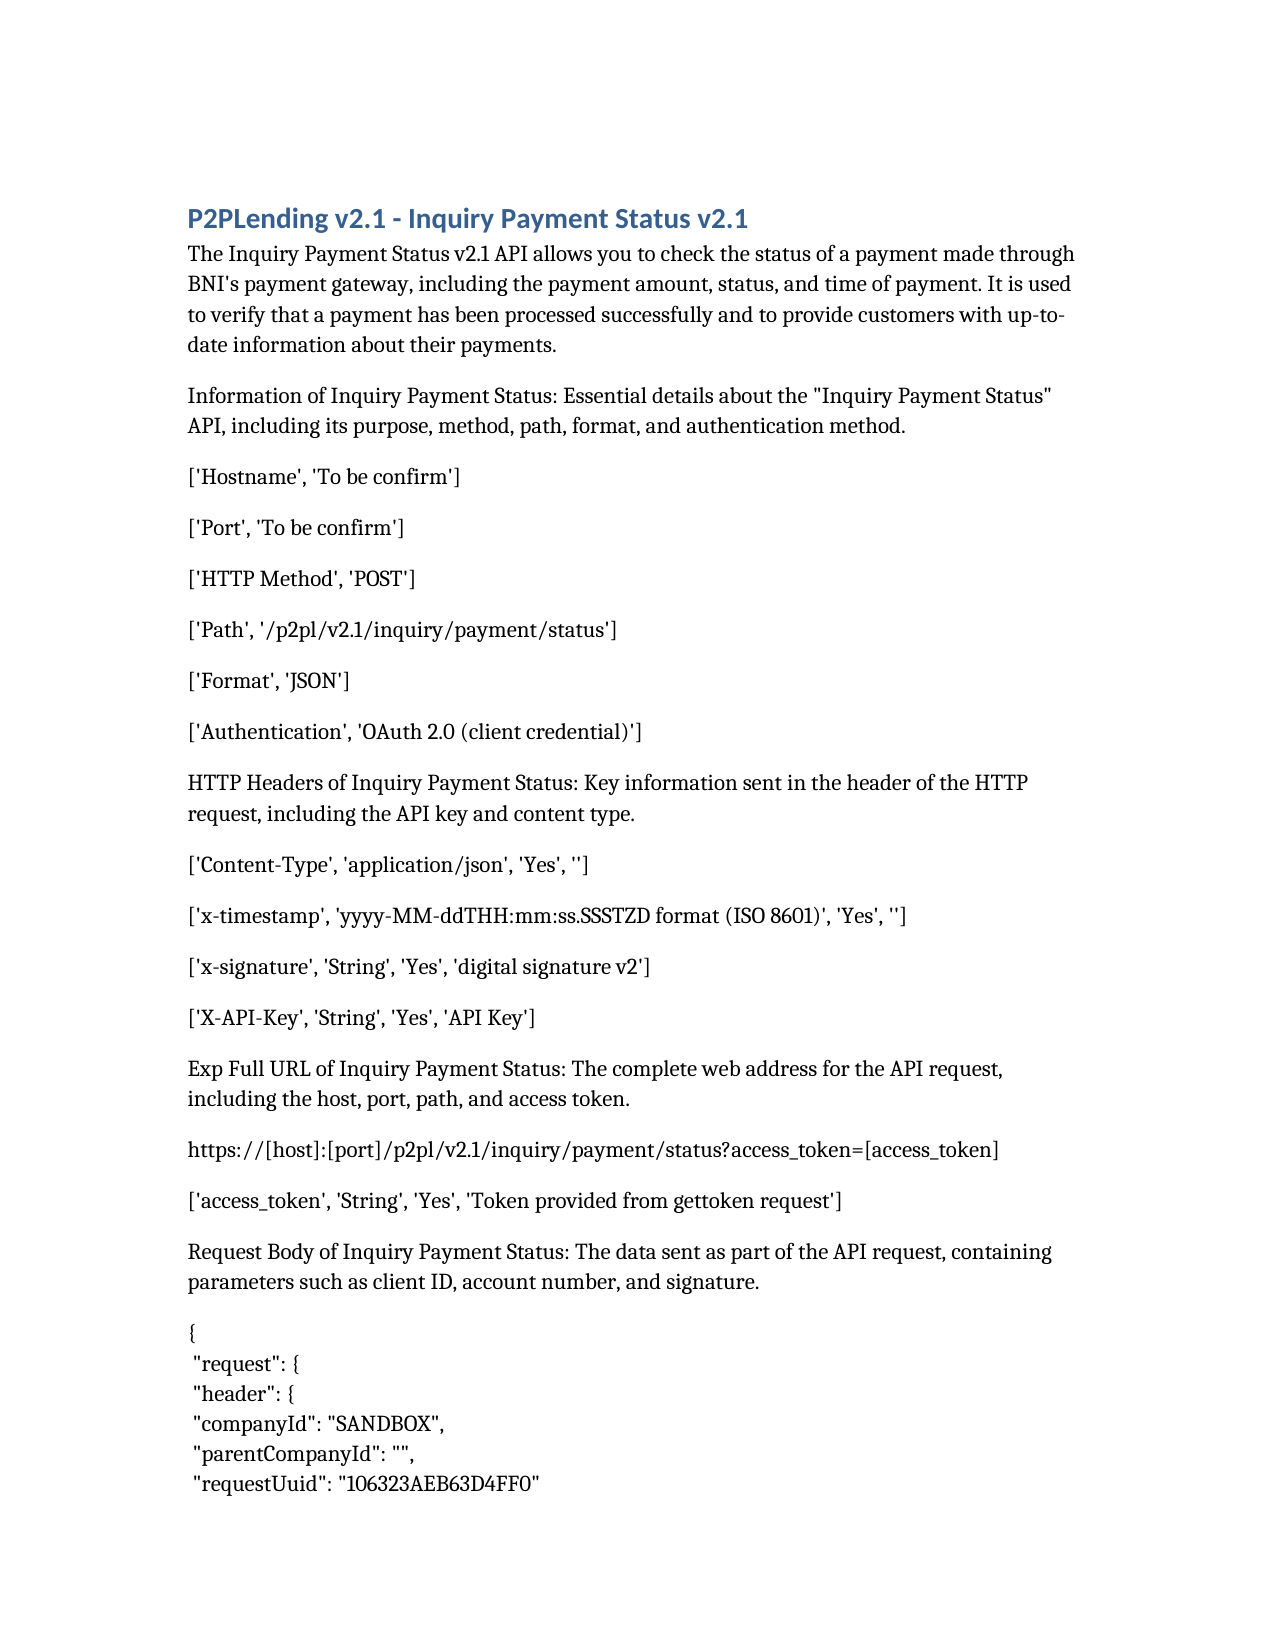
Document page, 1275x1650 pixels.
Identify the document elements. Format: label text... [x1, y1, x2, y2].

text ['x-signature', 'String', 'Yes', 'digital signature v2'] [187, 953, 1087, 980]
text ['Authentication', 'OAuth 2.0 (client credential)'] [187, 719, 1087, 745]
text Information of Inquiry Payment Status: Essential details about the "Inquiry Payment Status" API, including its purpose, method, path, format, and authentication method. [187, 383, 1087, 439]
subtitle P2PLending v2.1 - Inquiry Payment Status v2.1 [187, 200, 1087, 236]
text ['Path', '/p2pl/v2.1/inquiry/payment/status'] [187, 617, 1087, 643]
text https://[host]:[port]/p2pl/v2.1/inquiry/payment/status?access_token=[access_token] [187, 1137, 1087, 1163]
text ['Format', 'JSON'] [187, 668, 1087, 694]
text ['access_token', 'String', 'Yes', 'Token provided from gettoken request'] [187, 1188, 1087, 1214]
text The Inquiry Payment Status v2.1 API allows you to check the status of a payment made through BNI's payment gateway, including the payment amount, status, and time of payment. It is used to verify that a payment has been processed successfully and to provide customers with up-to-date information about their payments. [187, 241, 1087, 358]
text HTTP Headers of Inquiry Payment Status: Key information sent in the header of the HTTP request, including the API key and content type. [187, 770, 1087, 827]
text ['X-API-Key', 'String', 'Yes', 'API Key'] [187, 1004, 1087, 1031]
text ['HTTP Method', 'POST'] [187, 566, 1087, 592]
text Request Body of Inquiry Payment Status: The data sent as part of the API request, containing parameters such as client ID, account number, and signature. [187, 1239, 1087, 1295]
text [187, 1320, 1087, 1497]
text ['Hostname', 'To be confirm'] [187, 464, 1087, 490]
text ['Port', 'To be confirm'] [187, 515, 1087, 541]
text Exp Full URL of Inquiry Payment Status: The complete web address for the API request, including the host, port, path, and access token. [187, 1056, 1087, 1112]
text ['Content-Type', 'application/json', 'Yes', ''] [187, 851, 1087, 878]
text ['x-timestamp', 'yyyy-MM-ddTHH:mm:ss.SSSTZD format (ISO 8601)', 'Yes', ''] [187, 902, 1087, 929]
